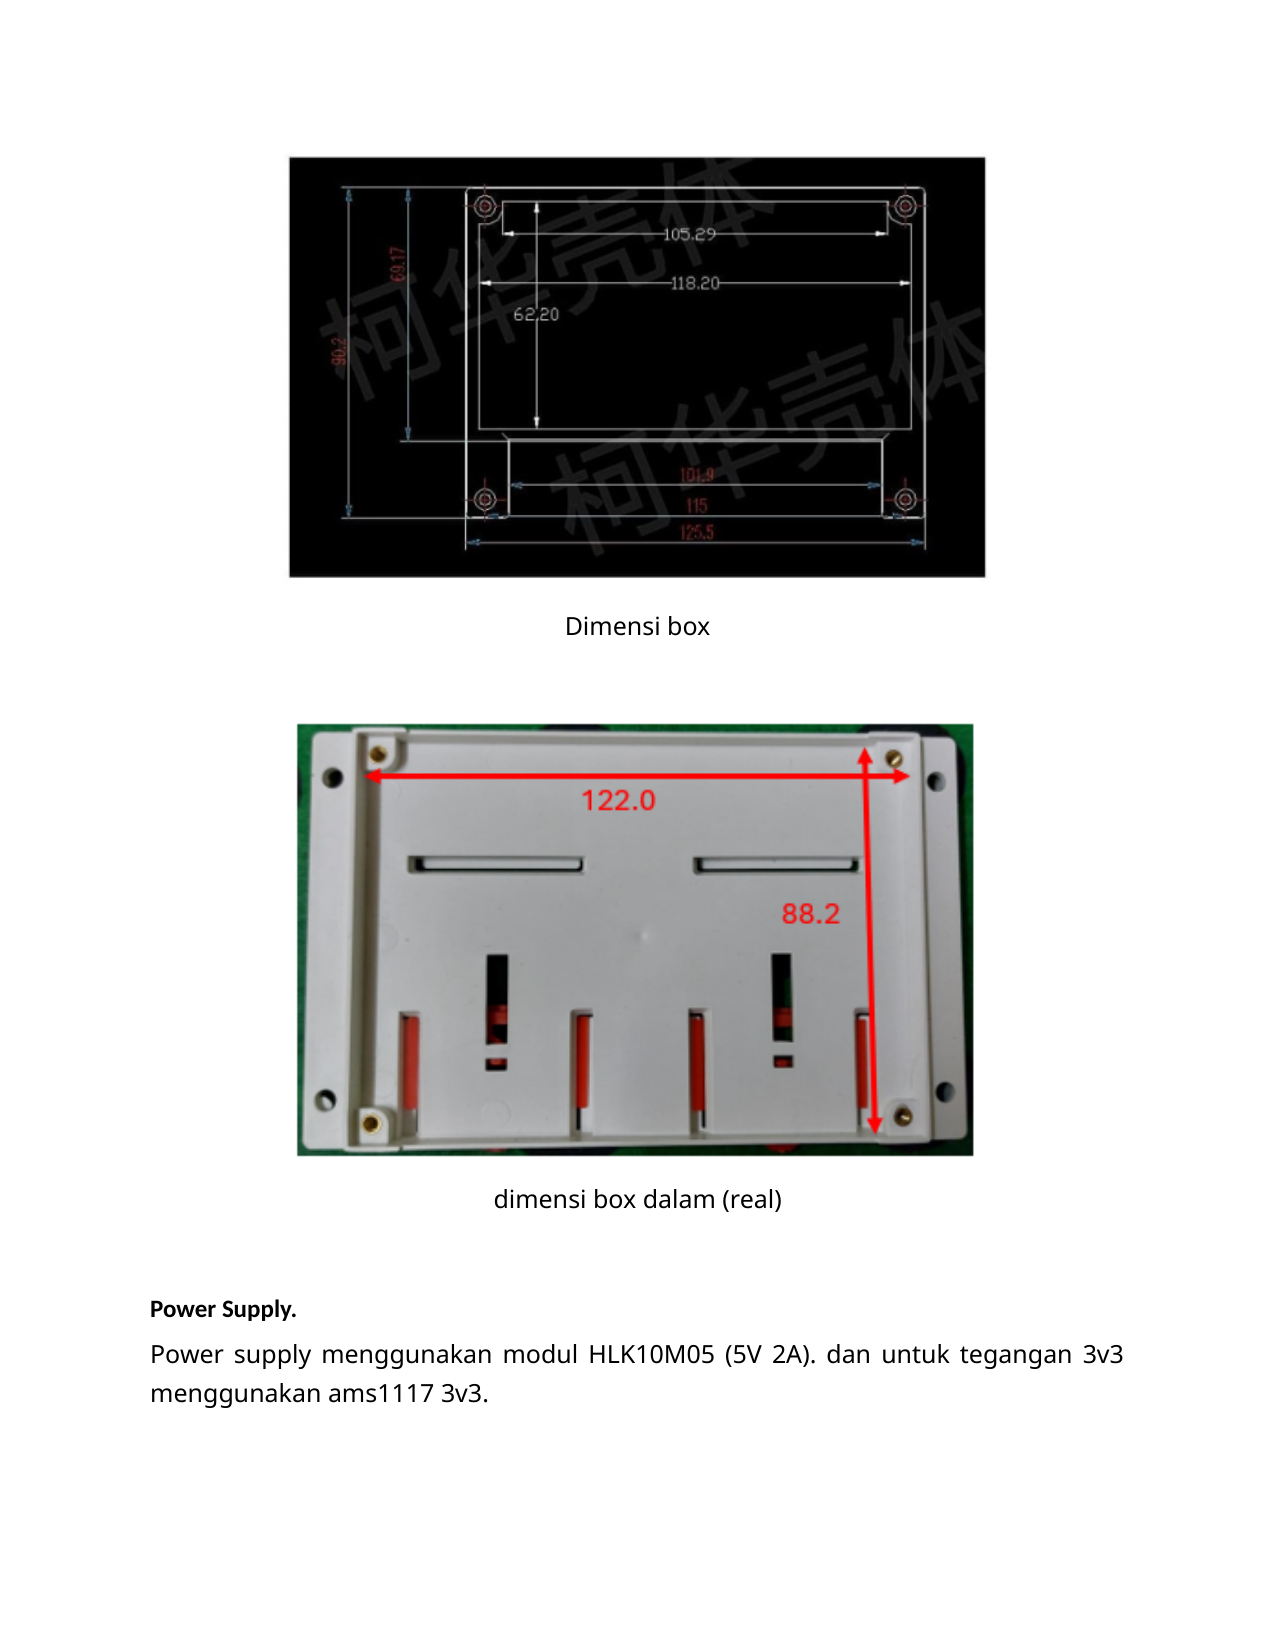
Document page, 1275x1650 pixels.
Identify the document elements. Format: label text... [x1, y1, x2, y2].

picture [281, 150, 994, 587]
subtitle Power Supply. [150, 1293, 1125, 1324]
text dimensi box dalam (real) [150, 1182, 1125, 1216]
text Power supply menggunakan modul HLK10M05 (5V 2A). dan untuk tegangan 3v3 menggunakan ams1117 3v3. [150, 1337, 1125, 1410]
picture [294, 719, 981, 1160]
text Dimensi box [150, 608, 1125, 642]
